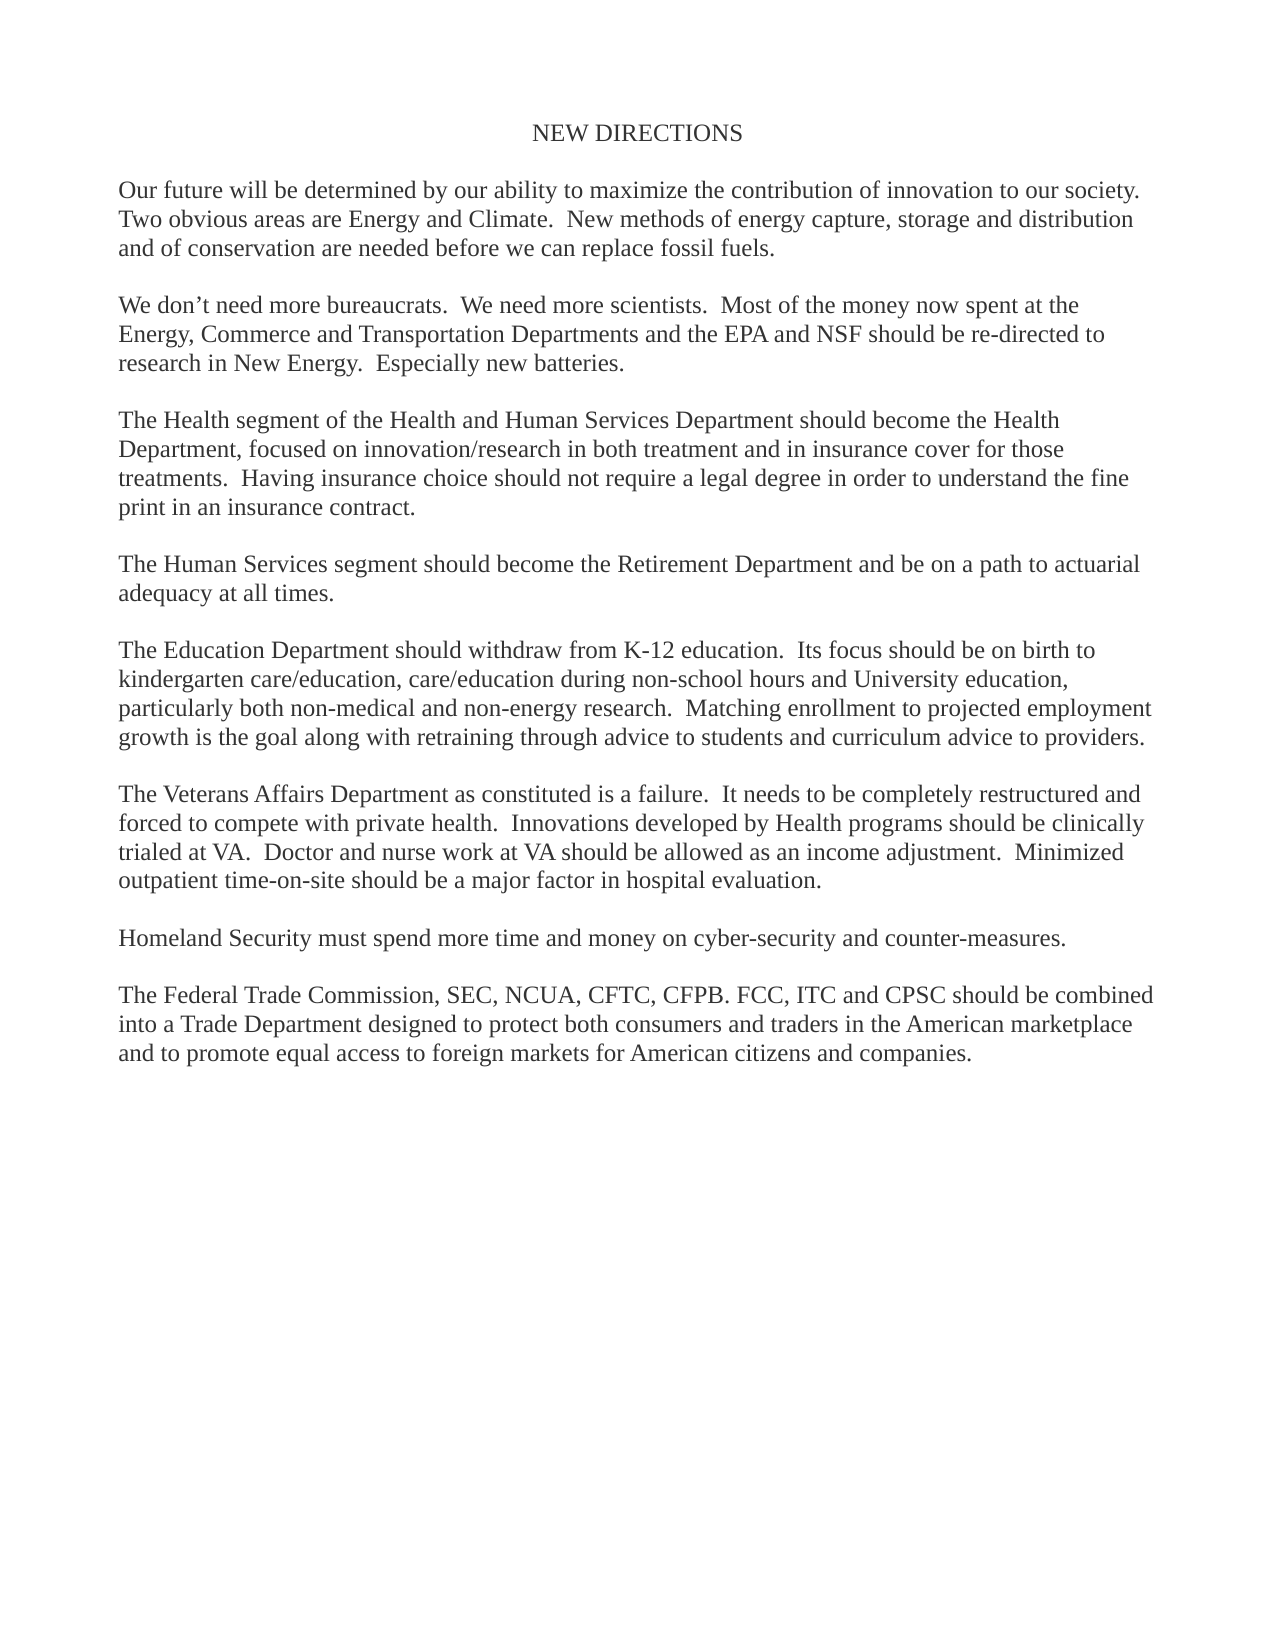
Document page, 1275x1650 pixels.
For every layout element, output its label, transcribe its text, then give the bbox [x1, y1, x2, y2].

text The Education Department should withdraw from K-12 education. Its focus should be on birth to kindergarten care/education, care/education during non-school hours and University education, particularly both non-medical and non-energy research. Matching enrollment to projected employment growth is the goal along with retraining through advice to students and curriculum advice to providers. [118, 636, 1157, 751]
text We don’t need more bureaucrats. We need more scientists. Most of the money now spent at the Energy, Commerce and Transportation Departments and the EPA and NSF should be re-directed to research in New Energy. Especially new batteries. [118, 291, 1157, 377]
text The Human Services segment should become the Retirement Department and be on a path to actuarial adequacy at all times. [118, 549, 1157, 607]
text The Veterans Affairs Department as constituted is a failure. It needs to be completely restructured and forced to compete with private health. Innovations developed by Health programs should be clinically trialed at VA. Doctor and nurse work at VA should be allowed as an income adjustment. Minimized outpatient time-on-site should be a major factor in hospital evaluation. [118, 779, 1157, 894]
text Homeland Security must spend more time and money on cyber-security and counter-measures. [118, 923, 1157, 952]
text NEW DIRECTIONS [118, 118, 1157, 147]
text The Federal Trade Commission, SEC, NCUA, CFTC, CFPB. FCC, ITC and CPSC should be combined into a Trade Department designed to protect both consumers and traders in the American marketplace and to promote equal access to foreign markets for American citizens and companies. [118, 981, 1157, 1067]
text Our future will be determined by our ability to maximize the contribution of innovation to our society. Two obvious areas are Energy and Climate. New methods of energy capture, storage and distribution and of conservation are needed before we can replace fossil fuels. [118, 176, 1157, 262]
text The Health segment of the Health and Human Services Department should become the Health Department, focused on innovation/research in both treatment and in insurance cover for those treatments. Having insurance choice should not require a legal degree in order to understand the fine print in an insurance contract. [118, 406, 1157, 521]
